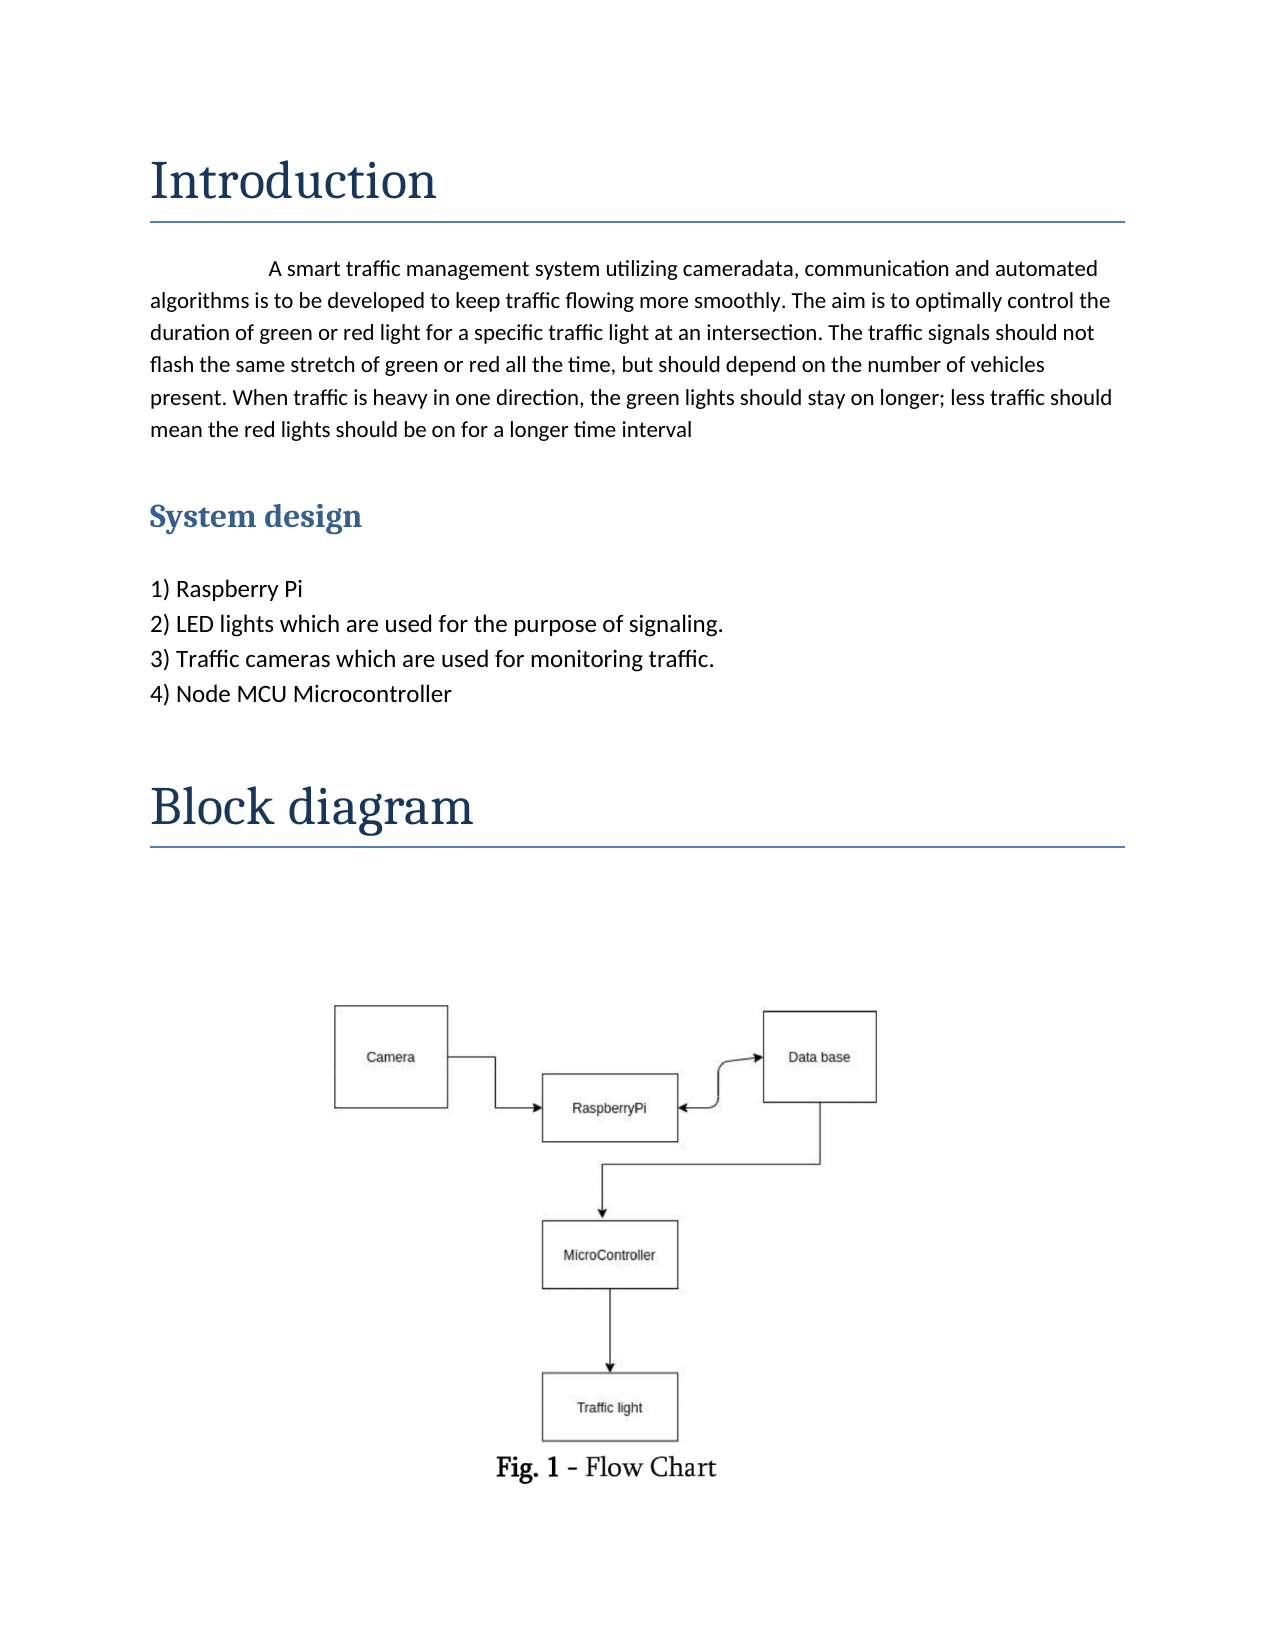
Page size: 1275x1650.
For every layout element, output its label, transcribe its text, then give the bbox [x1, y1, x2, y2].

title Introduction [150, 150, 1125, 221]
text 1) Raspberry Pi [150, 573, 1125, 604]
text 2) LED lights which are used for the purpose of signaling. [150, 608, 1125, 639]
subtitle System design [150, 497, 1125, 535]
picture [229, 993, 961, 1523]
text A smart traffic management system utilizing cameradata, communication and automated algorithms is to be developed to keep traffic flowing more smoothly. The aim is to optimally control the duration of green or red light for a specific traffic light at an intersection. The traffic signals should not flash the same stretch of green or red all the time, but should depend on the number of vehicles present. When traffic is heavy in one direction, the green lights should stay on longer; less traffic should mean the red lights should be on for a longer time interval [150, 254, 1125, 443]
text 3) Traffic cameras which are used for monitoring traffic. [150, 643, 1125, 674]
text 4) Node MCU Microcontroller [150, 678, 1125, 709]
title Block diagram [150, 776, 1125, 846]
